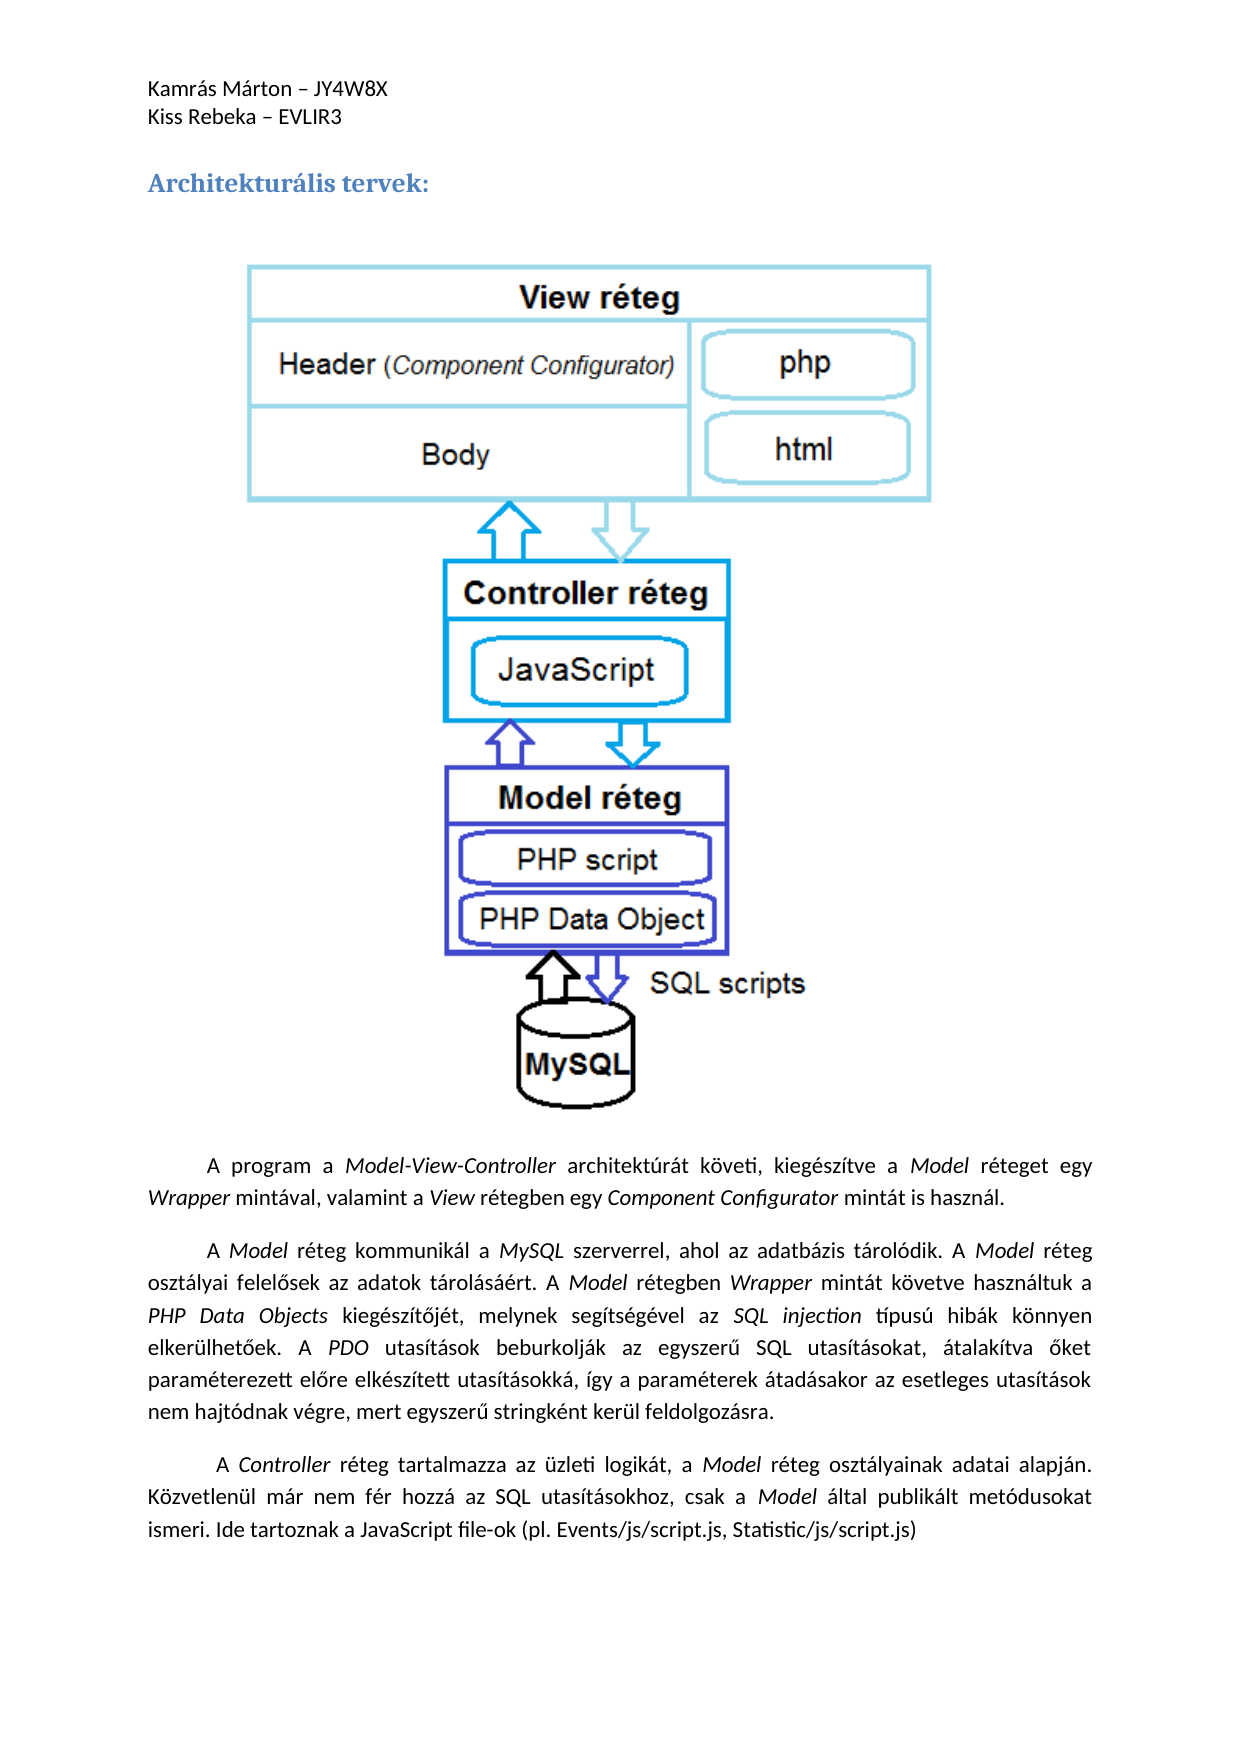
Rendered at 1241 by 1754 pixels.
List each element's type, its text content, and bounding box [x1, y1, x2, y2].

picture [227, 229, 1013, 1122]
text A Model réteg kommunikál a MySQL szerverrel, ahol az adatbázis tárolódik. A Model réteg osztályai felelősek az adatok tárolásáért. A Model rétegben Wrapper mintát követve használtuk a PHP Data Objects kiegészítőjét, melynek segítségével az SQL injection típusú hibák könnyen elkerülhetőek. A PDO utasítások beburkolják az egyszerű SQL utasításokat, átalakítva őket paraméterezett előre elkészített utasításokká, így a paraméterek átadásakor az esetleges utasítások nem hajtódnak végre, mert egyszerű stringként kerül feldolgozásra. [148, 1236, 1093, 1425]
subtitle Architekturális tervek: [148, 168, 1093, 199]
text A Controller réteg tartalmazza az üzleti logikát, a Model réteg osztályainak adatai alapján. Közvetlenül már nem fér hozzá az SQL utasításokhoz, csak a Model által publikált metódusokat ismeri. Ide tartoznak a JavaScript file-ok (pl. Events/js/script.js, Statistic/js/script.js) [148, 1450, 1093, 1543]
text A program a Model-View-Controller architektúrát követi, kiegészítve a Model réteget egy Wrapper mintával, valamint a View rétegben egy Component Configurator mintát is használ. [148, 1151, 1093, 1211]
